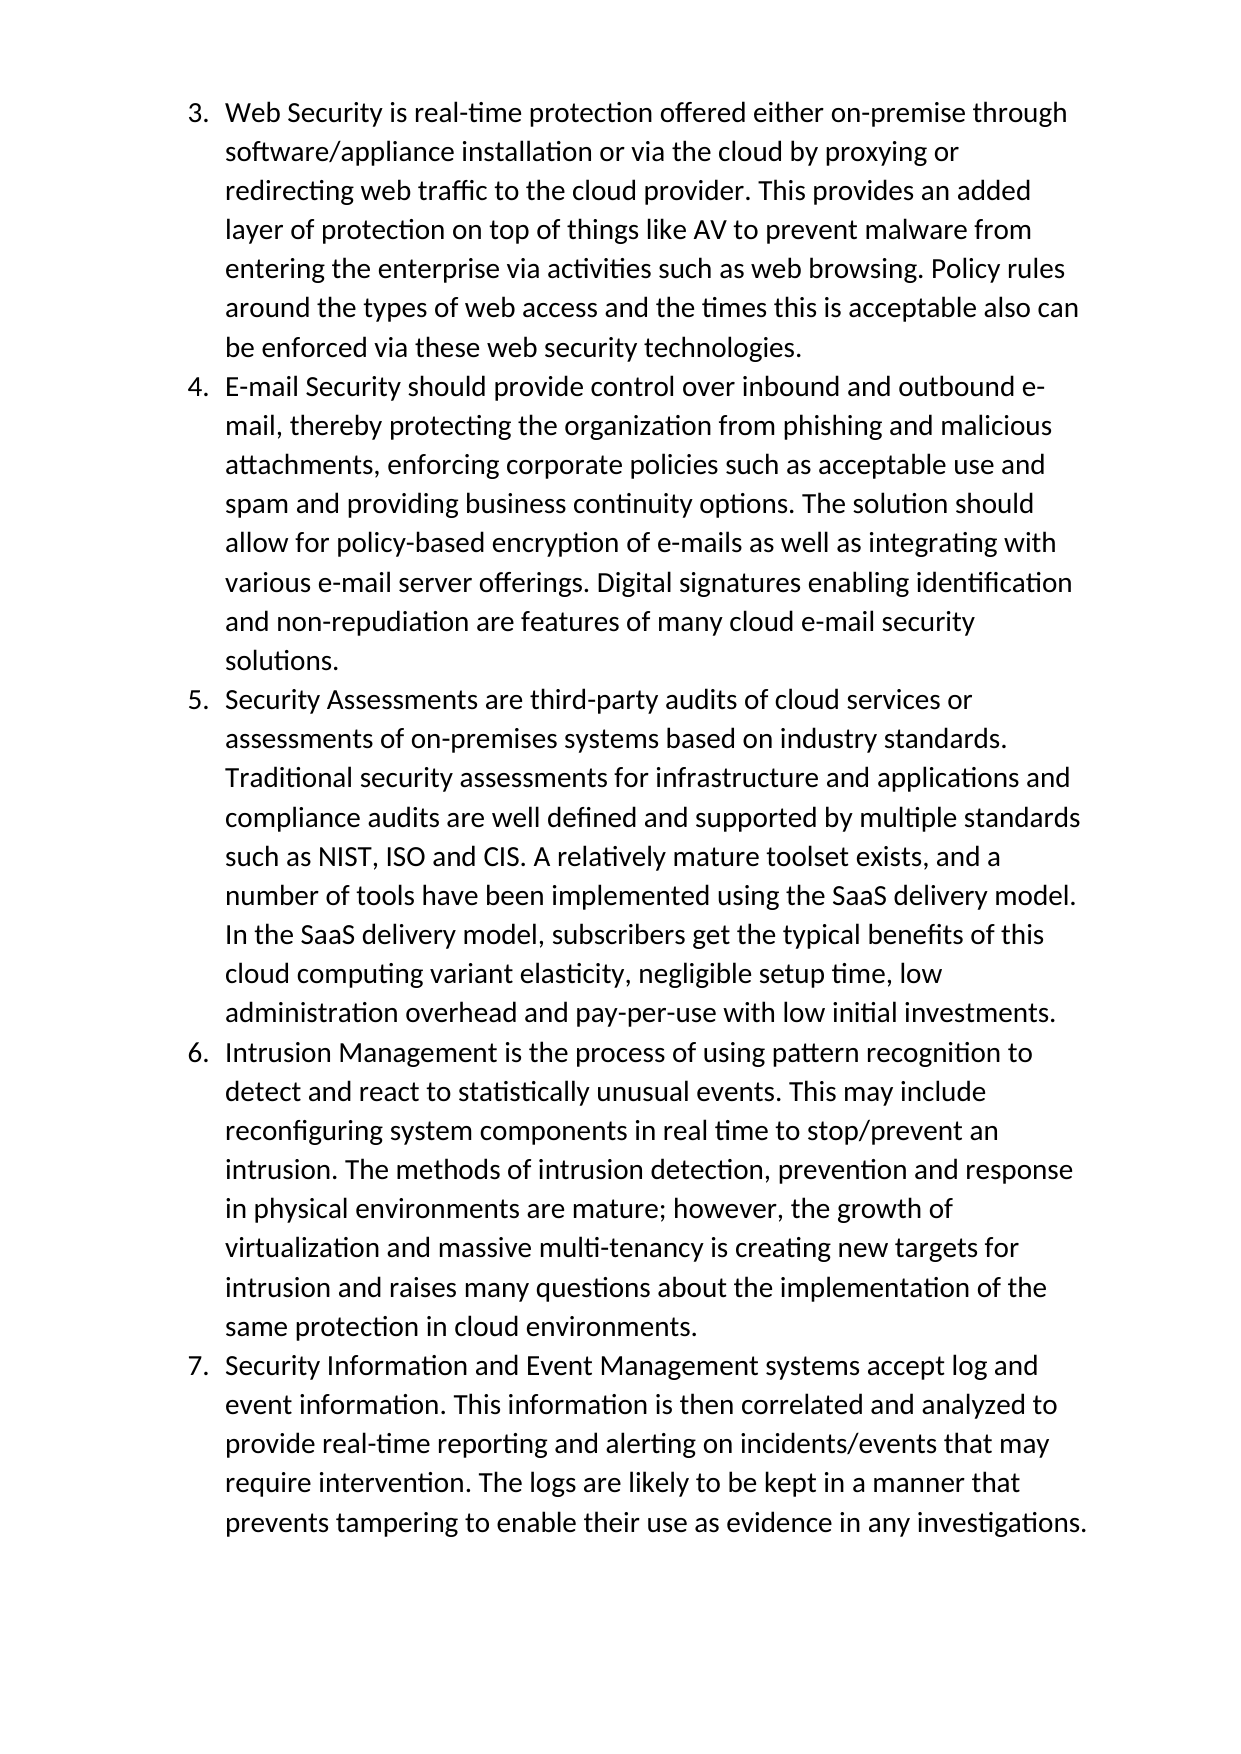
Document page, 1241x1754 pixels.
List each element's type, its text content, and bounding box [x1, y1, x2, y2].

list Security Assessments are third-party audits of cloud services or assessments of on-premises systems based on industry standards. Traditional security assessments for infrastructure and applications and compliance audits are well defined and supported by multiple standards such as NIST, ISO and CIS. A relatively mature toolset exists, and a number of tools have been implemented using the SaaS delivery model. In the SaaS delivery model, subscribers get the typical benefits of this cloud computing variant elasticity, negligible setup time, low administration overhead and pay-per-use with low initial investments. [187, 681, 1090, 1030]
list E-mail Security should provide control over inbound and outbound e-mail, thereby protecting the organization from phishing and malicious attachments, enforcing corporate policies such as acceptable use and spam and providing business continuity options. The solution should allow for policy-based encryption of e-mails as well as integrating with various e-mail server offerings. Digital signatures enabling identification and non-repudiation are features of many cloud e-mail security solutions. [187, 368, 1090, 678]
list Intrusion Management is the process of using pattern recognition to detect and react to statistically unusual events. This may include reconfiguring system components in real time to stop/prevent an intrusion. The methods of intrusion detection, prevention and response in physical environments are mature; however, the growth of virtualization and massive multi-tenancy is creating new targets for intrusion and raises many questions about the implementation of the same protection in cloud environments. [187, 1034, 1090, 1343]
list Security Information and Event Management systems accept log and event information. This information is then correlated and analyzed to provide real-time reporting and alerting on incidents/events that may require intervention. The logs are likely to be kept in a manner that prevents tampering to enable their use as evidence in any investigations. [187, 1347, 1090, 1539]
list Web Security is real-time protection offered either on-premise through software/appliance installation or via the cloud by proxying or redirecting web traffic to the cloud provider. This provides an added layer of protection on top of things like AV to prevent malware from entering the enterprise via activities such as web browsing. Policy rules around the types of web access and the times this is acceptable also can be enforced via these web security technologies. [187, 94, 1090, 364]
